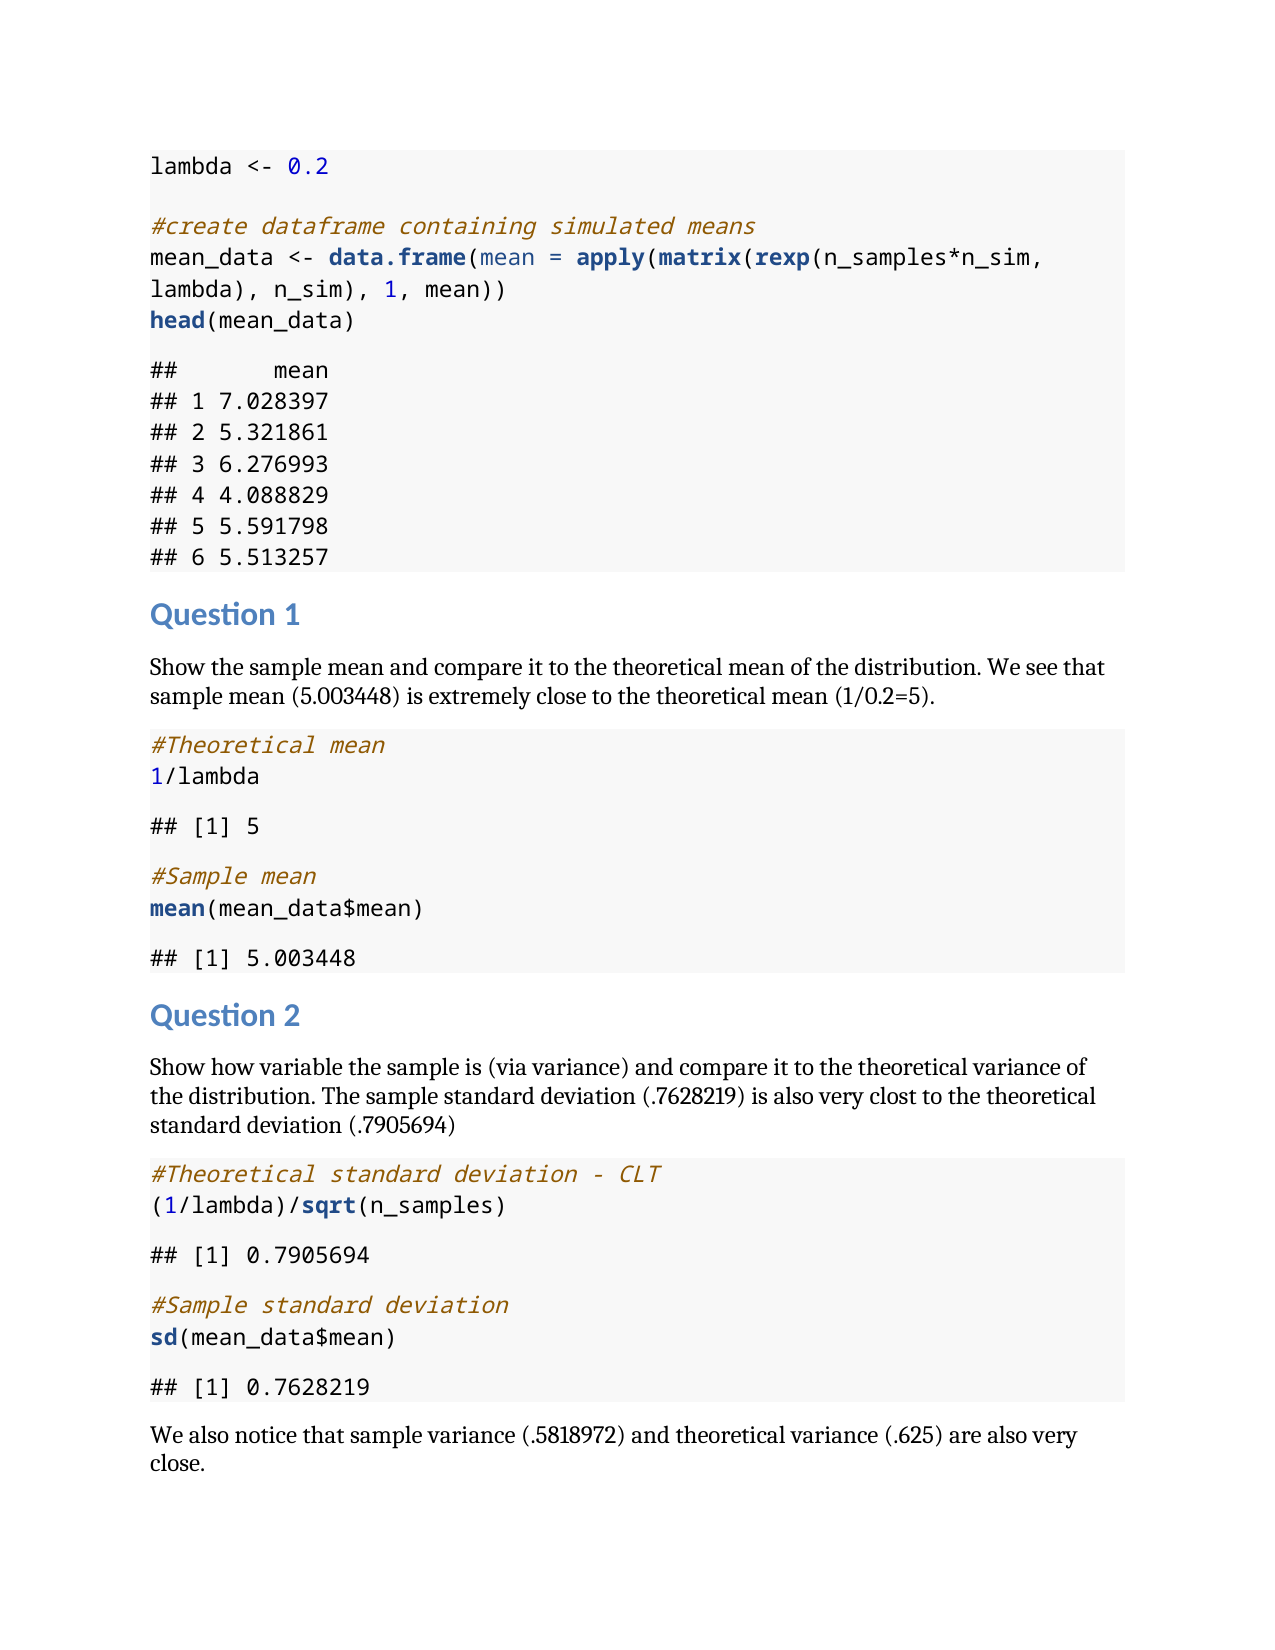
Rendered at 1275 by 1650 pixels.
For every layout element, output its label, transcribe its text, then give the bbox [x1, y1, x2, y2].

text We also notice that sample variance (.5818972) and theoretical variance (.625) are also very close. [150, 1421, 1125, 1478]
text ## [1] 5.003448 [150, 942, 1125, 973]
text #Theoretical mean 1/lambda [260, 729, 1125, 792]
subtitle Question 2 [150, 994, 1125, 1034]
text #Theoretical standard deviation - CLT (1/lambda)/sqrt(n_samples) [507, 1158, 1125, 1221]
text ## [1] 0.7628219 [150, 1371, 1125, 1402]
text Show how variable the sample is (via variance) and compare it to the theoretical variance of the distribution. The sample standard deviation (.7628219) is also very clost to the theoretical standard deviation (.7905694) [150, 1053, 1125, 1139]
text #Sample standard deviation sd(mean_data$mean) [397, 1289, 1125, 1352]
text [150, 150, 1125, 335]
subtitle Question 1 [150, 593, 1125, 634]
text ## [1] 0.7905694 [150, 1239, 1125, 1271]
text ## mean ## 1 7.028397 ## 2 5.321861 ## 3 6.276993 ## 4 4.088829 ## 5 5.591798 ## 6 5.513257 [150, 354, 1125, 572]
text #Sample mean mean(mean_data$mean) [315, 860, 1125, 923]
text Show the sample mean and compare it to the theoretical mean of the distribution. We see that sample mean (5.003448) is extremely close to the theoretical mean (1/0.2=5). [150, 653, 1125, 710]
text ## [1] 5 [150, 810, 1125, 842]
